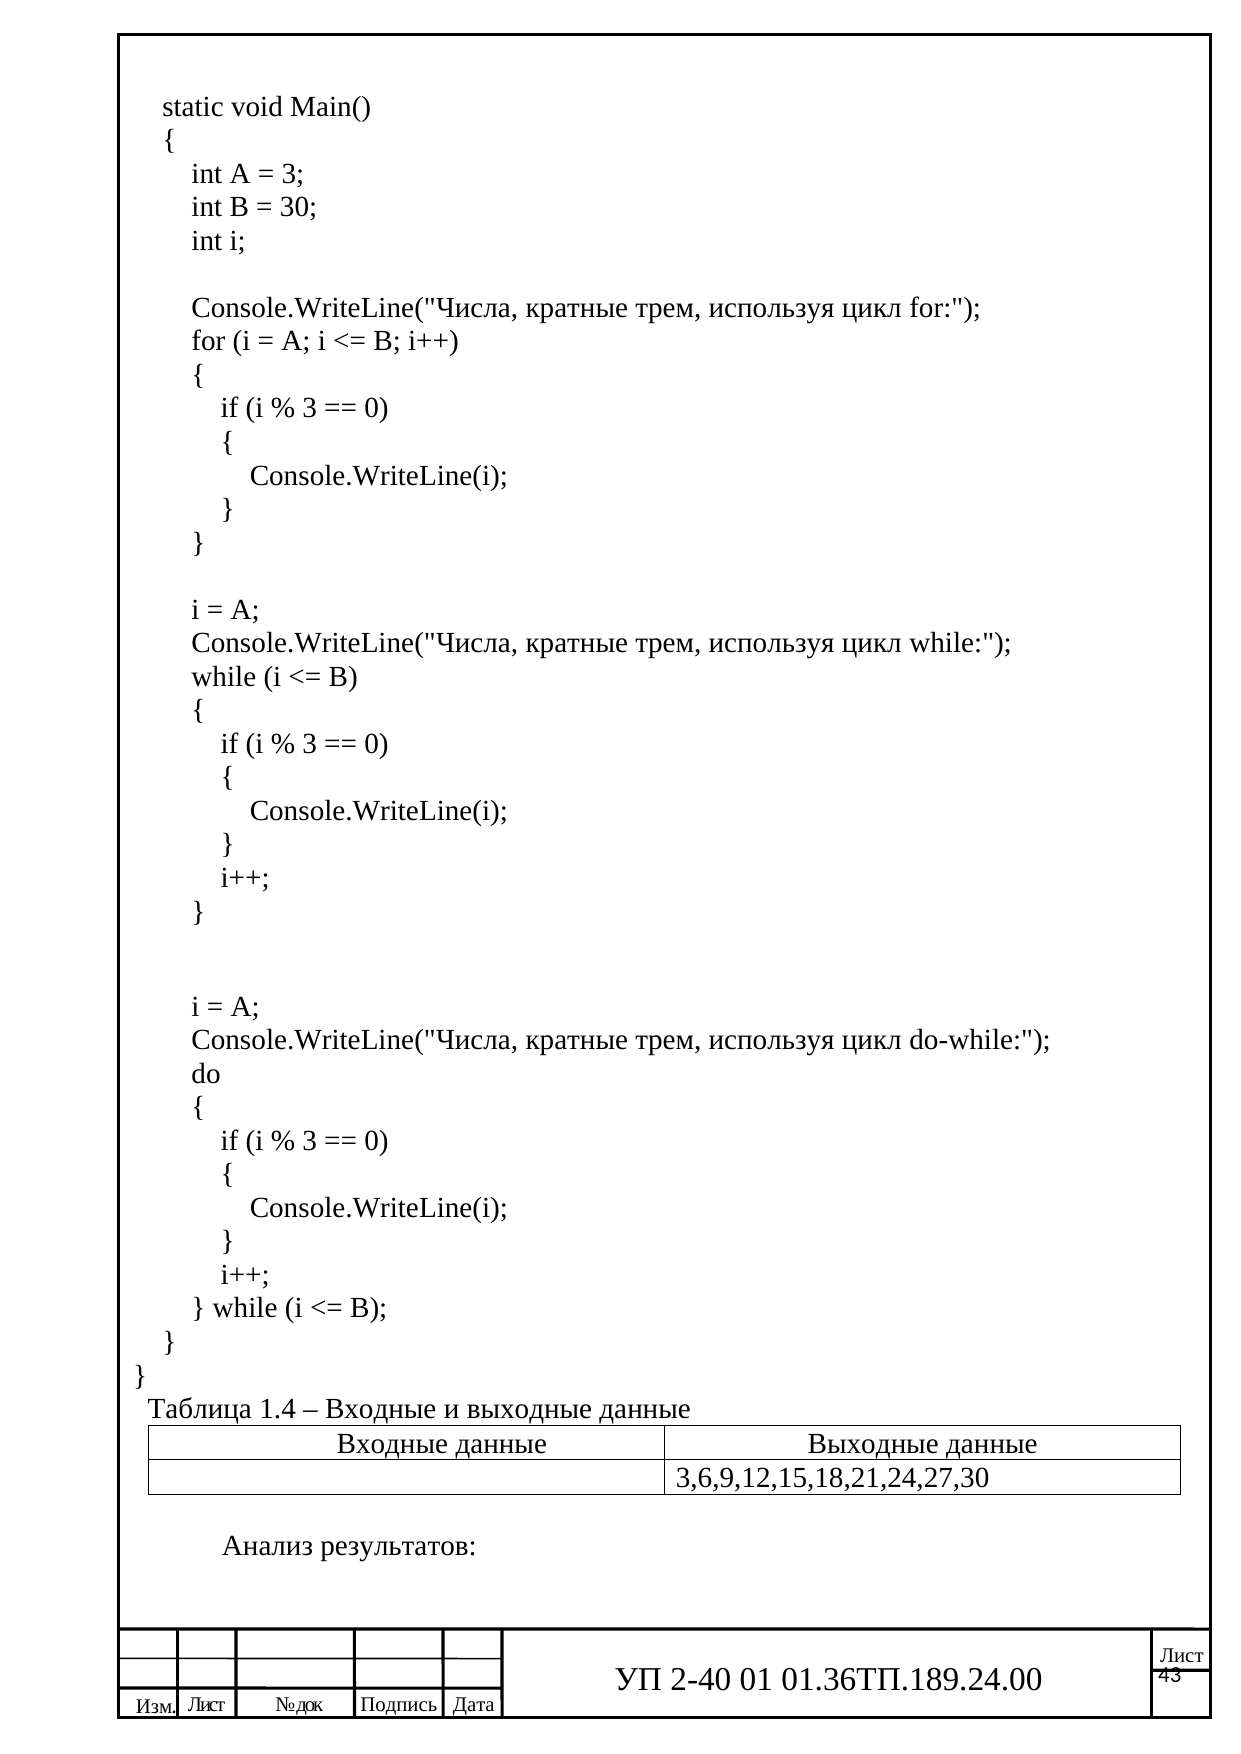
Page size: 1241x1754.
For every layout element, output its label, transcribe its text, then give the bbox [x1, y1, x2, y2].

table_header Входные данные [149, 1426, 664, 1459]
table_cell 3,6,9,12,15,18,21,24,27,30 [665, 1460, 1180, 1494]
text { [133, 692, 1181, 726]
text } [133, 491, 1181, 525]
text } [133, 827, 1181, 860]
text Анализ результатов: [148, 1528, 1181, 1562]
text i++; [133, 860, 1181, 894]
text Console.WriteLine(i); [133, 458, 1181, 491]
text do [133, 1056, 1181, 1089]
text } [133, 894, 1181, 927]
text { [133, 1156, 1181, 1190]
text static void Main() [133, 89, 1181, 122]
text i = A; [133, 989, 1181, 1022]
text while (i <= B) [133, 659, 1181, 692]
text { [133, 424, 1181, 458]
text } [133, 1223, 1181, 1257]
text { [133, 759, 1181, 793]
text Console.WriteLine(i); [133, 793, 1181, 827]
text { [133, 1089, 1181, 1123]
text if (i % 3 == 0) [133, 726, 1181, 759]
text Таблица 1.4 – Входные и выходные данные [133, 1391, 1181, 1425]
text if (i % 3 == 0) [133, 391, 1181, 424]
text if (i % 3 == 0) [133, 1123, 1181, 1156]
table_cell [149, 1460, 664, 1494]
text int B = 30; [133, 189, 1181, 223]
text i++; [133, 1257, 1181, 1291]
text } [133, 1324, 1181, 1358]
text Console.WriteLine(i); [133, 1190, 1181, 1223]
text { [133, 122, 1181, 156]
text } [133, 1358, 1181, 1391]
text { [133, 357, 1181, 391]
text } [133, 525, 1181, 558]
text Console.WriteLine("Числа, кратные трем, используя цикл while:"); [133, 625, 1181, 659]
text i = A; [133, 592, 1181, 625]
text for (i = A; i <= B; i++) [133, 323, 1181, 357]
text int A = 3; [133, 156, 1181, 189]
text } while (i <= B); [133, 1291, 1181, 1324]
text int i; [133, 223, 1181, 256]
text Console.WriteLine("Числа, кратные трем, используя цикл do-while:"); [133, 1022, 1181, 1056]
text Console.WriteLine("Числа, кратные трем, используя цикл for:"); [133, 290, 1181, 323]
table_header Выходные данные [665, 1426, 1180, 1459]
